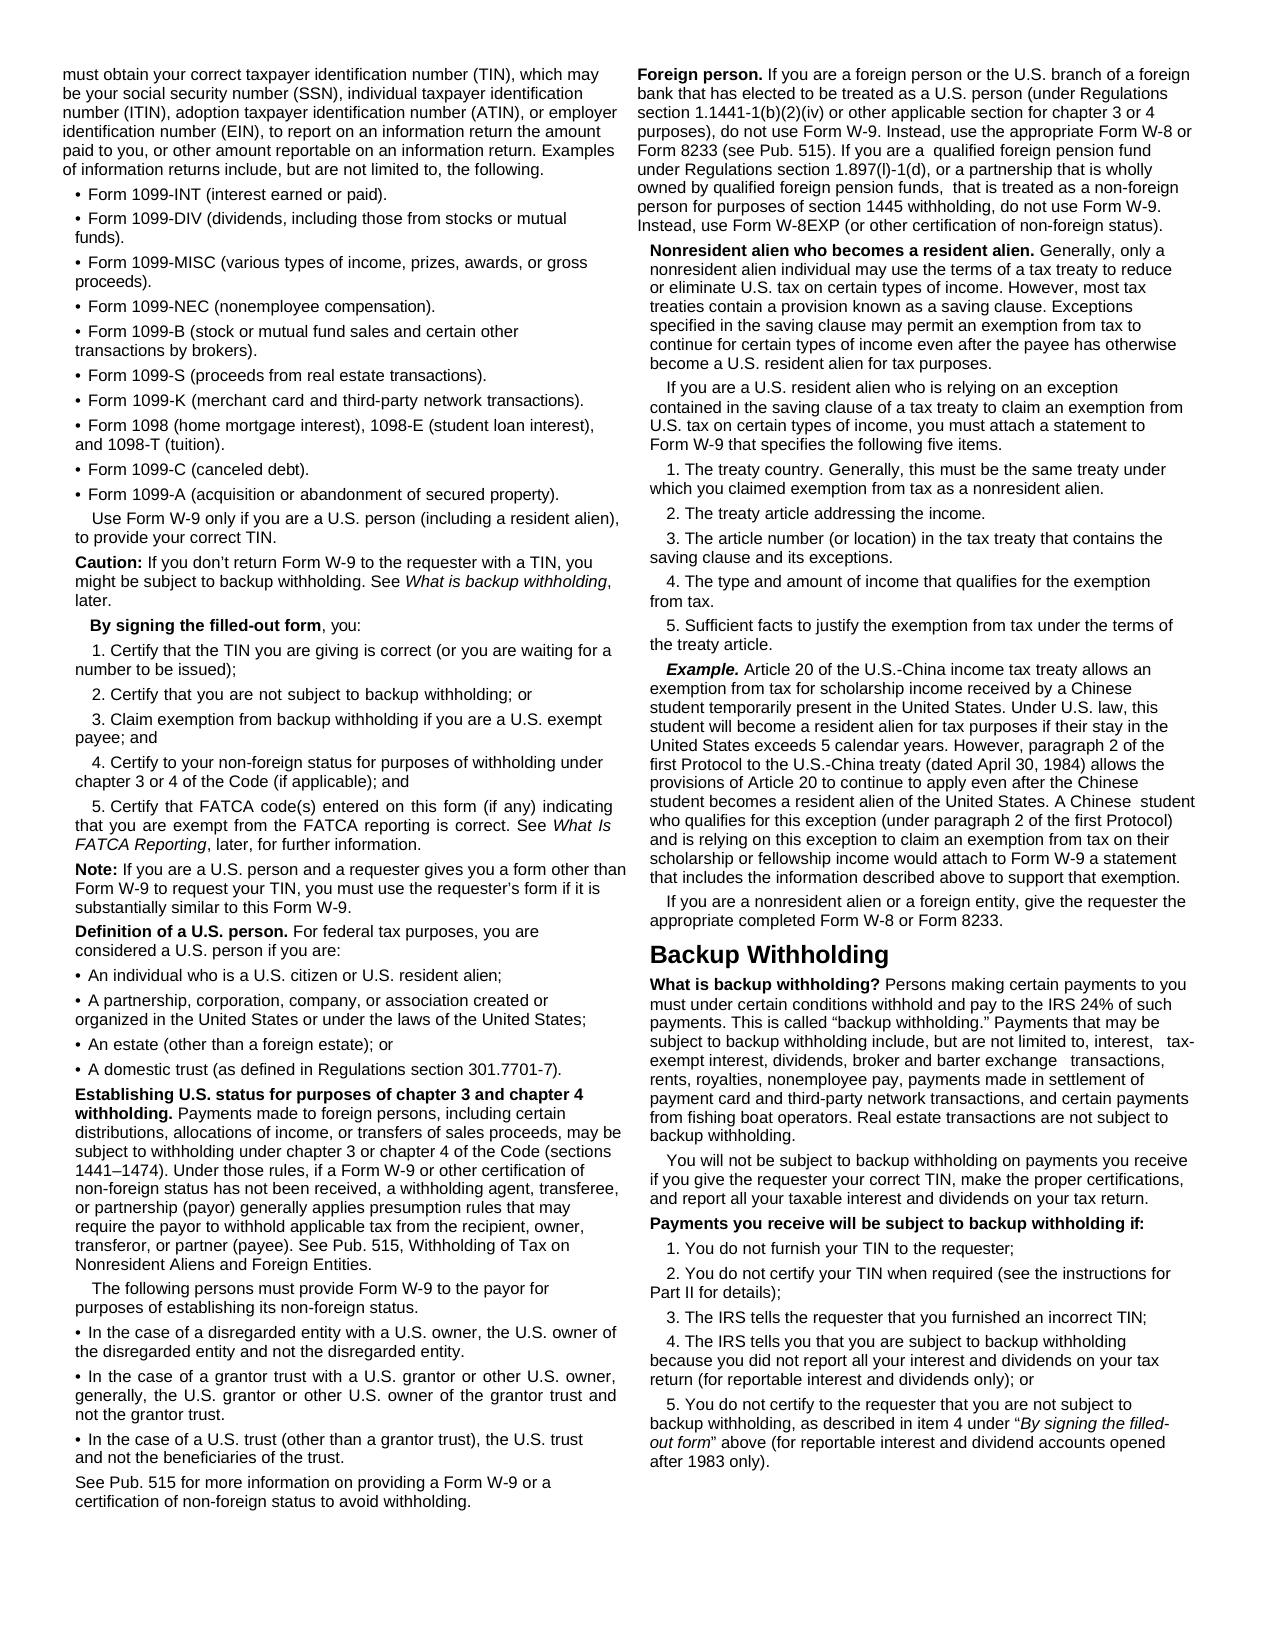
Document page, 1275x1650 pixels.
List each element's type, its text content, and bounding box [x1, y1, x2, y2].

table_header Foreign person. If you are a foreign person or the U.S. branch of a foreign bank that has elected to be treated as a U.S. person (under Regulations section 1.1441-1(b)(2)(iv) or other applicable section for chapter 3 or 4 purposes), do not use Form W-9. Instead, use the appropriate Form W-8 or Form 8233 (see Pub. 515). If you are a qualified foreign pension fund under Regulations section 1.897(l)-1(d), or a partnership that is wholly owned by qualified foreign pension funds, that is treated as a non-foreign person for purposes of section 1445 withholding, do not use Form W-9. Instead, use Form W-8EXP (or other certification of non-foreign status). Nonresident alien who becomes a resident alien. Generally, only a nonresident alien individual may use the terms of a tax treaty to reduce or eliminate U.S. tax on certain types of income. However, most tax treaties contain a provision known as a saving clause. Exceptions specified in the saving clause may permit an exemption from tax to continue for certain types of income even after the payee has otherwise become a U.S. resident alien for tax purposes. If you are a U.S. resident alien who is relying on an exception contained in the saving clause of a tax treaty to claim an exemption from U.S. tax on certain types of income, you must attach a statement to Form W-9 that specifies the following five items. The treaty country. Generally, this must be the same treaty under which you claimed exemption from tax as a nonresident alien. The treaty article addressing the income. The article number (or location) in the tax treaty that contains the saving clause and its exceptions. The type and amount of income that qualifies for the exemption from tax. Sufficient facts to justify the exemption from tax under the terms of the treaty article. Example. Article 20 of the U.S.-China income tax treaty allows an exemption from tax for scholarship income received by a Chinese student temporarily present in the United States. Under U.S. law, this student will become a resident alien for tax purposes if their stay in the United States exceeds 5 calendar years. However, paragraph 2 of the first Protocol to the U.S.-China treaty (dated April 30, 1984) allows the provisions of Article 20 to continue to apply even after the Chinese student becomes a resident alien of the United States. A Chinese student who qualifies for this exception (under paragraph 2 of the first Protocol) and is relying on this exception to claim an exemption from tax on their scholarship or fellowship income would attach to Form W-9 a statement that includes the information described above to support that exemption. If you are a nonresident alien or a foreign entity, give the requester the appropriate completed Form W-8 or Form 8233. Backup Withholding What is backup withholding? Persons making certain payments to you must under certain conditions withhold and pay to the IRS 24% of such payments. This is called “backup withholding.” Payments that may be subject to backup withholding include, but are not limited to, interest, tax-exempt interest, dividends, broker and barter exchange transactions, rents, royalties, nonemployee pay, payments made in settlement of payment card and third-party network transactions, and certain payments from fishing boat operators. Real estate transactions are not subject to backup withholding. You will not be subject to backup withholding on payments you receive if you give the requester your correct TIN, make the proper certifications, and report all your taxable interest and dividends on your tax return. Payments you receive will be subject to backup withholding if: You do not furnish your TIN to the requester; You do not certify your TIN when required (see the instructions for Part II for details); The IRS tells the requester that you furnished an incorrect TIN; The IRS tells you that you are subject to backup withholding because you did not report all your interest and dividends on your tax return (for reportable interest and dividends only); or You do not certify to the requester that you are not subject to backup withholding, as described in item 4 under “By signing the filled- out form” above (for reportable interest and dividend accounts opened after 1983 only). [637, 49, 1211, 1540]
table_header must obtain your correct taxpayer identification number (TIN), which may be your social security number (SSN), individual taxpayer identification number (ITIN), adoption taxpayer identification number (ATIN), or employer identification number (EIN), to report on an information return the amount paid to you, or other amount reportable on an information return. Examples of information returns include, but are not limited to, the following. Form 1099-INT (interest earned or paid). Form 1099-DIV (dividends, including those from stocks or mutual funds). Form 1099-MISC (various types of income, prizes, awards, or gross proceeds). Form 1099-NEC (nonemployee compensation). Form 1099-B (stock or mutual fund sales and certain other transactions by brokers). Form 1099-S (proceeds from real estate transactions). Form 1099-K (merchant card and third-party network transactions). Form 1098 (home mortgage interest), 1098-E (student loan interest), and 1098-T (tuition). Form 1099-C (canceled debt). Form 1099-A (acquisition or abandonment of secured property). Use Form W-9 only if you are a U.S. person (including a resident alien), to provide your correct TIN. Caution: If you don’t return Form W-9 to the requester with a TIN, you might be subject to backup withholding. See What is backup withholding, later. By signing the filled-out form, you: Certify that the TIN you are giving is correct (or you are waiting for a number to be issued); Certify that you are not subject to backup withholding; or Claim exemption from backup withholding if you are a U.S. exempt payee; and Certify to your non-foreign status for purposes of withholding under chapter 3 or 4 of the Code (if applicable); and Certify that FATCA code(s) entered on this form (if any) indicating that you are exempt from the FATCA reporting is correct. See What Is FATCA Reporting, later, for further information. Note: If you are a U.S. person and a requester gives you a form other than Form W-9 to request your TIN, you must use the requester’s form if it is substantially similar to this Form W-9. Definition of a U.S. person. For federal tax purposes, you are considered a U.S. person if you are: An individual who is a U.S. citizen or U.S. resident alien; A partnership, corporation, company, or association created or organized in the United States or under the laws of the United States; An estate (other than a foreign estate); or A domestic trust (as defined in Regulations section 301.7701-7). Establishing U.S. status for purposes of chapter 3 and chapter 4 withholding. Payments made to foreign persons, including certain distributions, allocations of income, or transfers of sales proceeds, may be subject to withholding under chapter 3 or chapter 4 of the Code (sections 1441–1474). Under those rules, if a Form W-9 or other certification of non-foreign status has not been received, a withholding agent, transferee, or partnership (payor) generally applies presumption rules that may require the payor to withhold applicable tax from the recipient, owner, transferor, or partner (payee). See Pub. 515, Withholding of Tax on Nonresident Aliens and Foreign Entities. The following persons must provide Form W-9 to the payor for purposes of establishing its non-foreign status. In the case of a disregarded entity with a U.S. owner, the U.S. owner of the disregarded entity and not the disregarded entity. In the case of a grantor trust with a U.S. grantor or other U.S. owner, generally, the U.S. grantor or other U.S. owner of the grantor trust and not the grantor trust. In the case of a U.S. trust (other than a grantor trust), the U.S. trust and not the beneficiaries of the trust. See Pub. 515 for more information on providing a Form W-9 or a certification of non-foreign status to avoid withholding. [63, 49, 637, 1540]
